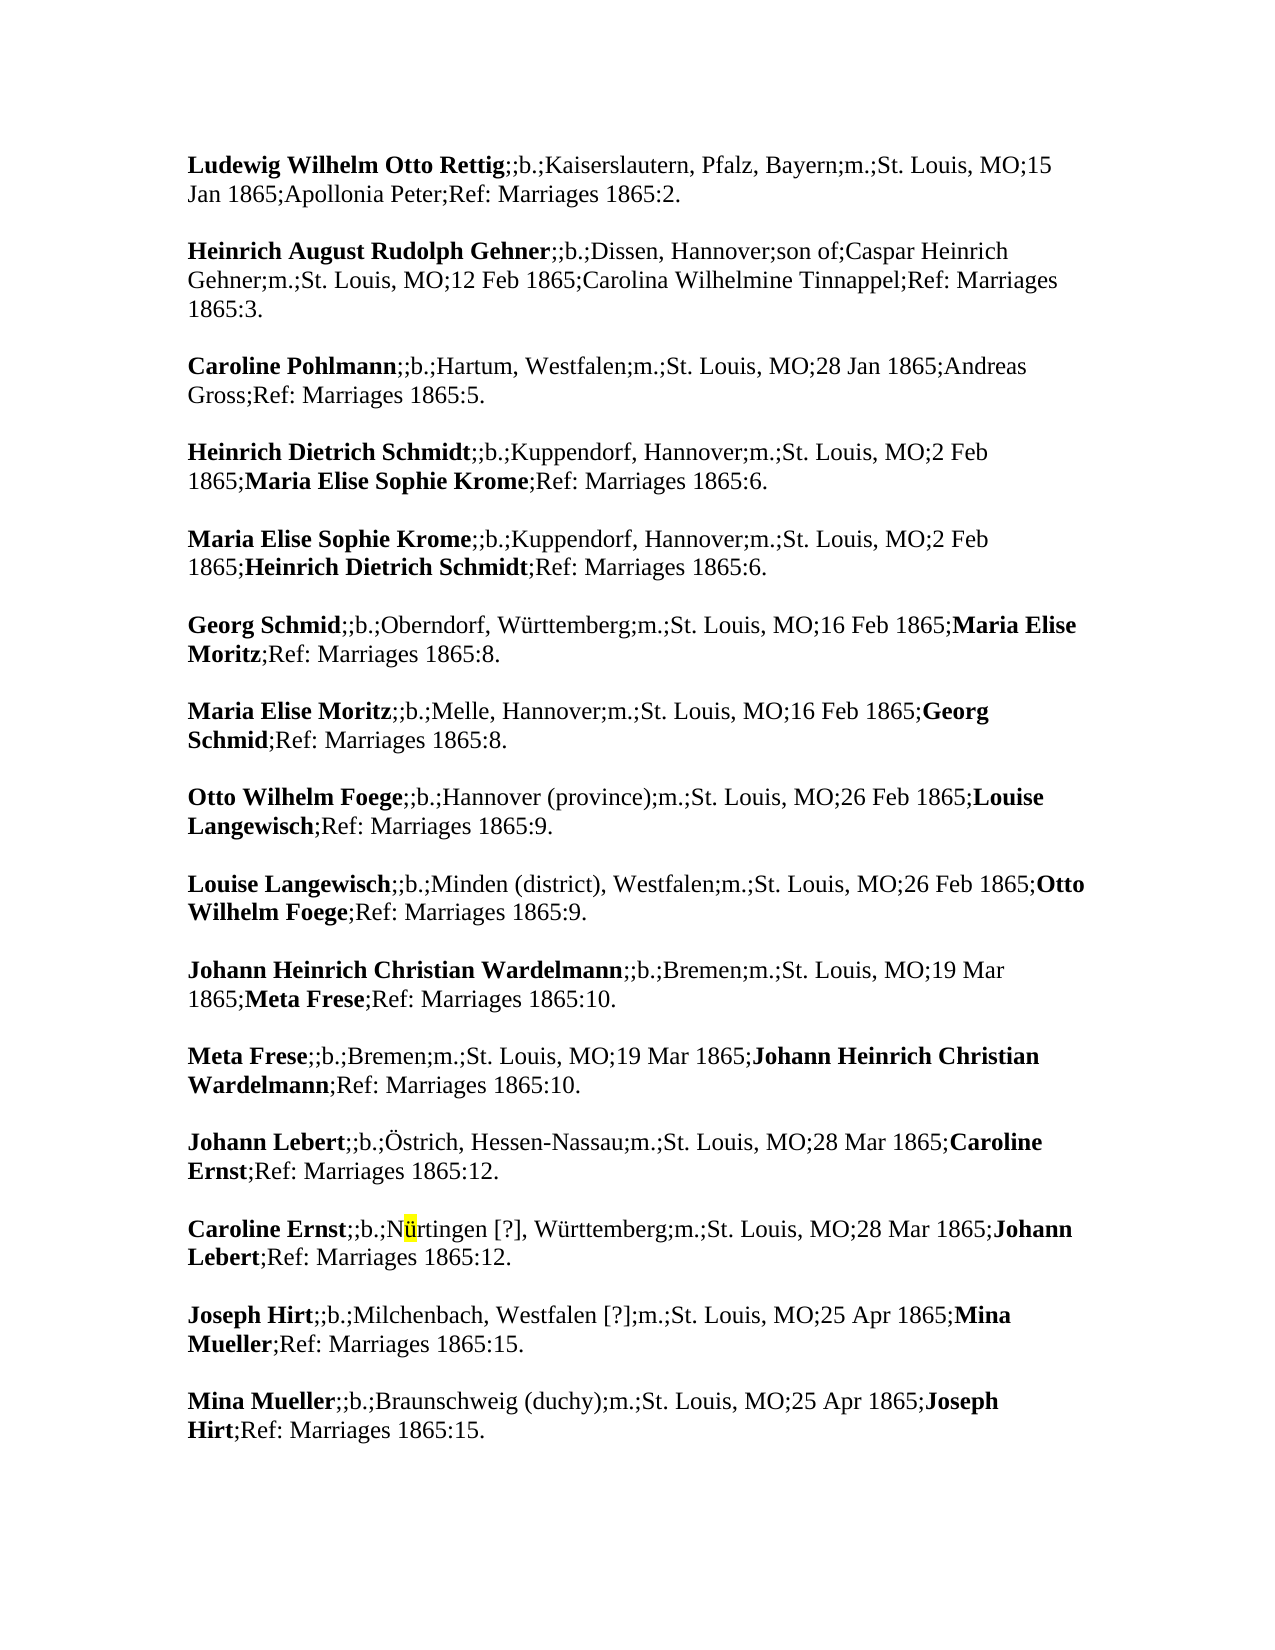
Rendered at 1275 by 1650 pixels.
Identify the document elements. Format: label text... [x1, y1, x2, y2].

text Maria Elise Sophie Krome;;b.;Kuppendorf, Hannover;m.;St. Louis, MO;2 Feb 1865;Heinrich Dietrich Schmidt;Ref: Marriages 1865:6. [187, 524, 1087, 581]
text Meta Frese;;b.;Bremen;m.;St. Louis, MO;19 Mar 1865;Johann Heinrich Christian Wardelmann;Ref: Marriages 1865:10. [187, 1041, 1087, 1099]
text Ludewig Wilhelm Otto Rettig;;b.;Kaiserslautern, Pfalz, Bayern;m.;St. Louis, MO;15 Jan 1865;Apollonia Peter;Ref: Marriages 1865:2. [187, 150, 1087, 207]
text Georg Schmid;;b.;Oberndorf, Württemberg;m.;St. Louis, MO;16 Feb 1865;Maria Elise Moritz;Ref: Marriages 1865:8. [187, 610, 1087, 667]
text Johann Lebert;;b.;Östrich, Hessen-Nassau;m.;St. Louis, MO;28 Mar 1865;Caroline Ernst;Ref: Marriages 1865:12. [187, 1127, 1087, 1185]
text Johann Heinrich Christian Wardelmann;;b.;Bremen;m.;St. Louis, MO;19 Mar 1865;Meta Frese;Ref: Marriages 1865:10. [187, 955, 1087, 1012]
text Joseph Hirt;;b.;Milchenbach, Westfalen [?];m.;St. Louis, MO;25 Apr 1865;Mina Mueller;Ref: Marriages 1865:15. [187, 1300, 1087, 1357]
text Otto Wilhelm Foege;;b.;Hannover (province);m.;St. Louis, MO;26 Feb 1865;Louise Langewisch;Ref: Marriages 1865:9. [187, 782, 1087, 840]
text Maria Elise Moritz;;b.;Melle, Hannover;m.;St. Louis, MO;16 Feb 1865;Georg Schmid;Ref: Marriages 1865:8. [187, 696, 1087, 754]
text Heinrich Dietrich Schmidt;;b.;Kuppendorf, Hannover;m.;St. Louis, MO;2 Feb 1865;Maria Elise Sophie Krome;Ref: Marriages 1865:6. [187, 437, 1087, 495]
text Heinrich August Rudolph Gehner;;b.;Dissen, Hannover;son of;Caspar Heinrich Gehner;m.;St. Louis, MO;12 Feb 1865;Carolina Wilhelmine Tinnappel;Ref: Marriages 1865:3. [187, 236, 1087, 322]
text Louise Langewisch;;b.;Minden (district), Westfalen;m.;St. Louis, MO;26 Feb 1865;Otto Wilhelm Foege;Ref: Marriages 1865:9. [187, 869, 1087, 926]
text Caroline Pohlmann;;b.;Hartum, Westfalen;m.;St. Louis, MO;28 Jan 1865;Andreas Gross;Ref: Marriages 1865:5. [187, 351, 1087, 409]
text Mina Mueller;;b.;Braunschweig (duchy);m.;St. Louis, MO;25 Apr 1865;Joseph Hirt;Ref: Marriages 1865:15. [187, 1386, 1087, 1444]
text Caroline Ernst;;b.;Nürtingen [?], Württemberg;m.;St. Louis, MO;28 Mar 1865;Johann Lebert;Ref: Marriages 1865:12. [187, 1214, 1087, 1271]
